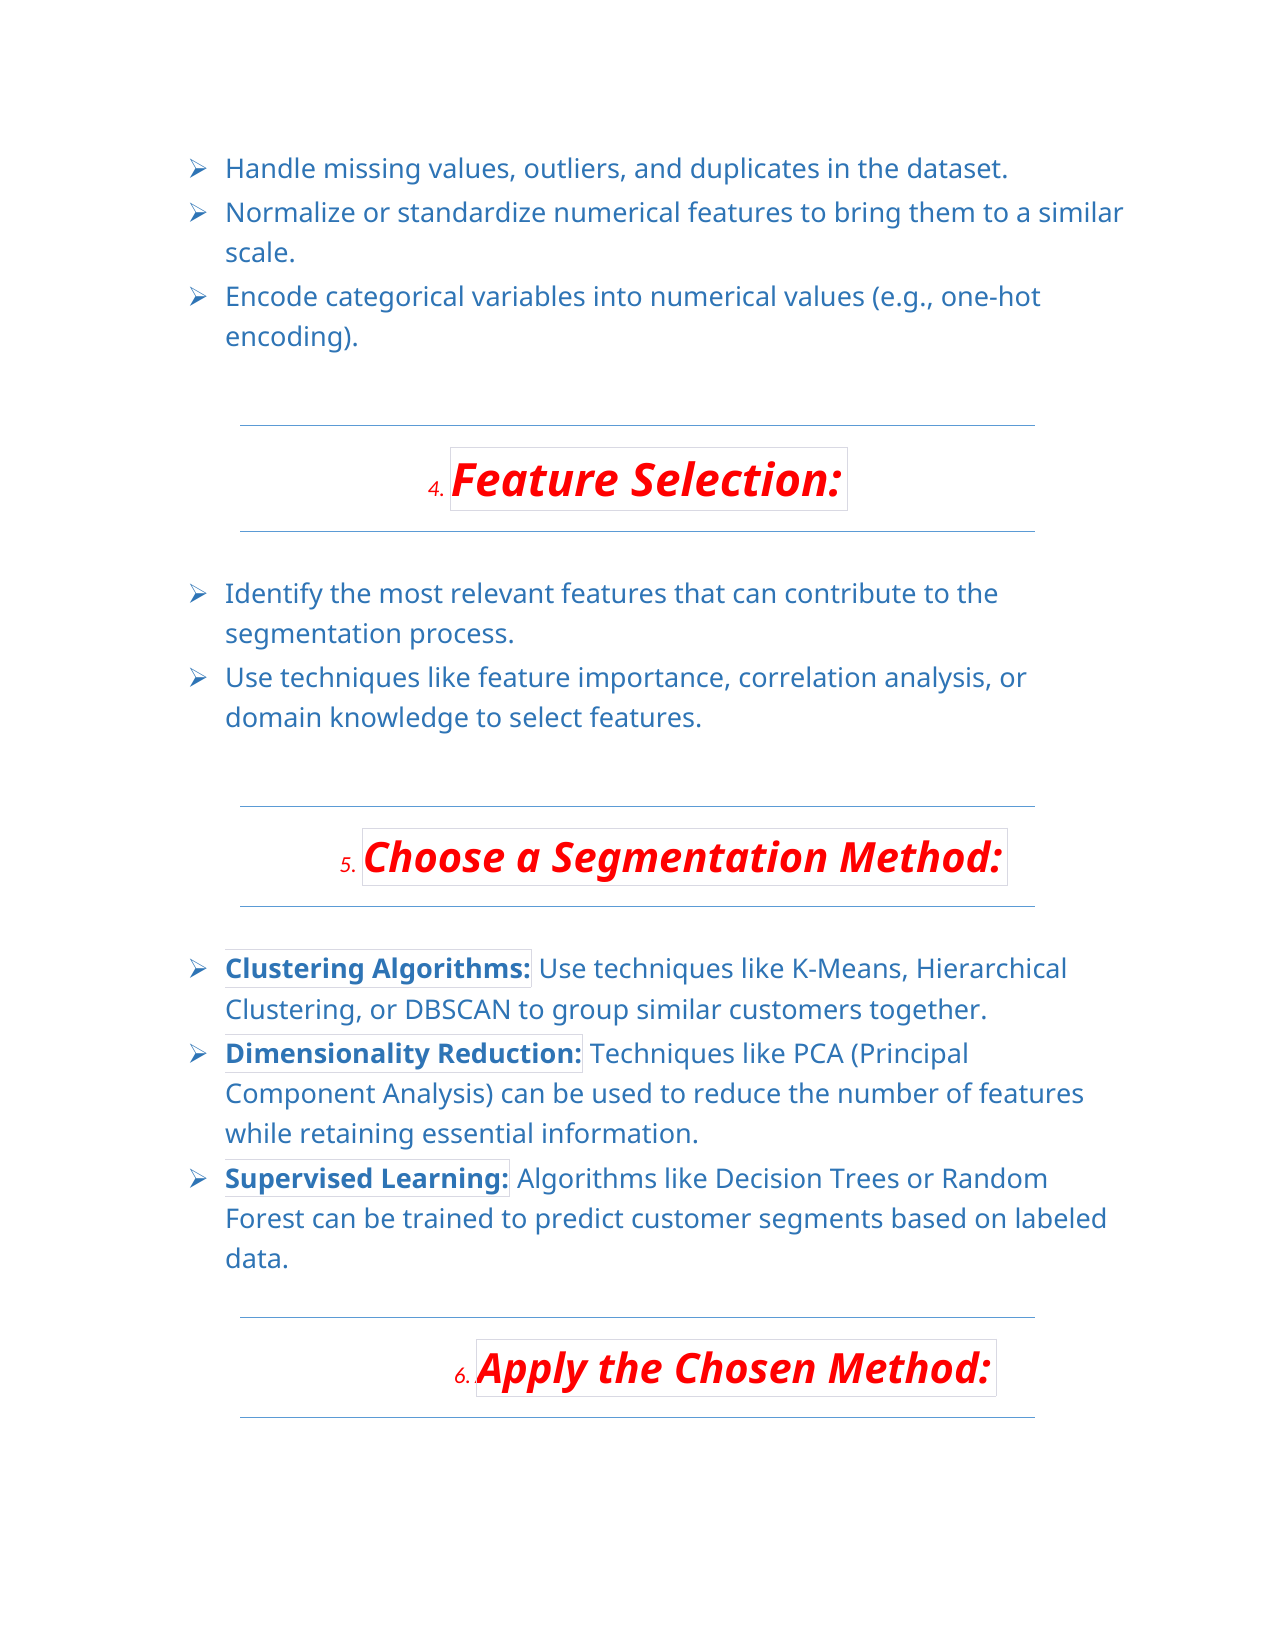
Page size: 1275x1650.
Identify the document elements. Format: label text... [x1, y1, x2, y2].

subtitle Dimensionality Reduction: Techniques like PCA (Principal Component Analysis) can be used to reduce the number of features while retaining essential information. [187, 1034, 1125, 1152]
subtitle Handle missing values, outliers, and duplicates in the dataset. [187, 150, 1125, 187]
subtitle Use techniques like feature importance, correlation analysis, or domain knowledge to select features. [187, 658, 1125, 735]
text 4. Feature Selection: [240, 426, 1035, 531]
subtitle Supervised Learning: Algorithms like Decision Trees or Random Forest can be trained to predict customer segments based on labeled data. [187, 1159, 1125, 1276]
text 6. Apply the Chosen Method: [240, 1318, 1035, 1417]
subtitle Clustering Algorithms: Use techniques like K-Means, Hierarchical Clustering, or DBSCAN to group similar customers together. [187, 949, 1125, 1027]
text 5. Choose a Segmentation Method: [240, 807, 1035, 906]
subtitle Encode categorical variables into numerical values (e.g., one-hot encoding). [187, 278, 1125, 354]
subtitle Normalize or standardize numerical features to bring them to a similar scale. [187, 194, 1125, 271]
subtitle Identify the most relevant features that can contribute to the segmentation process. [187, 575, 1125, 651]
